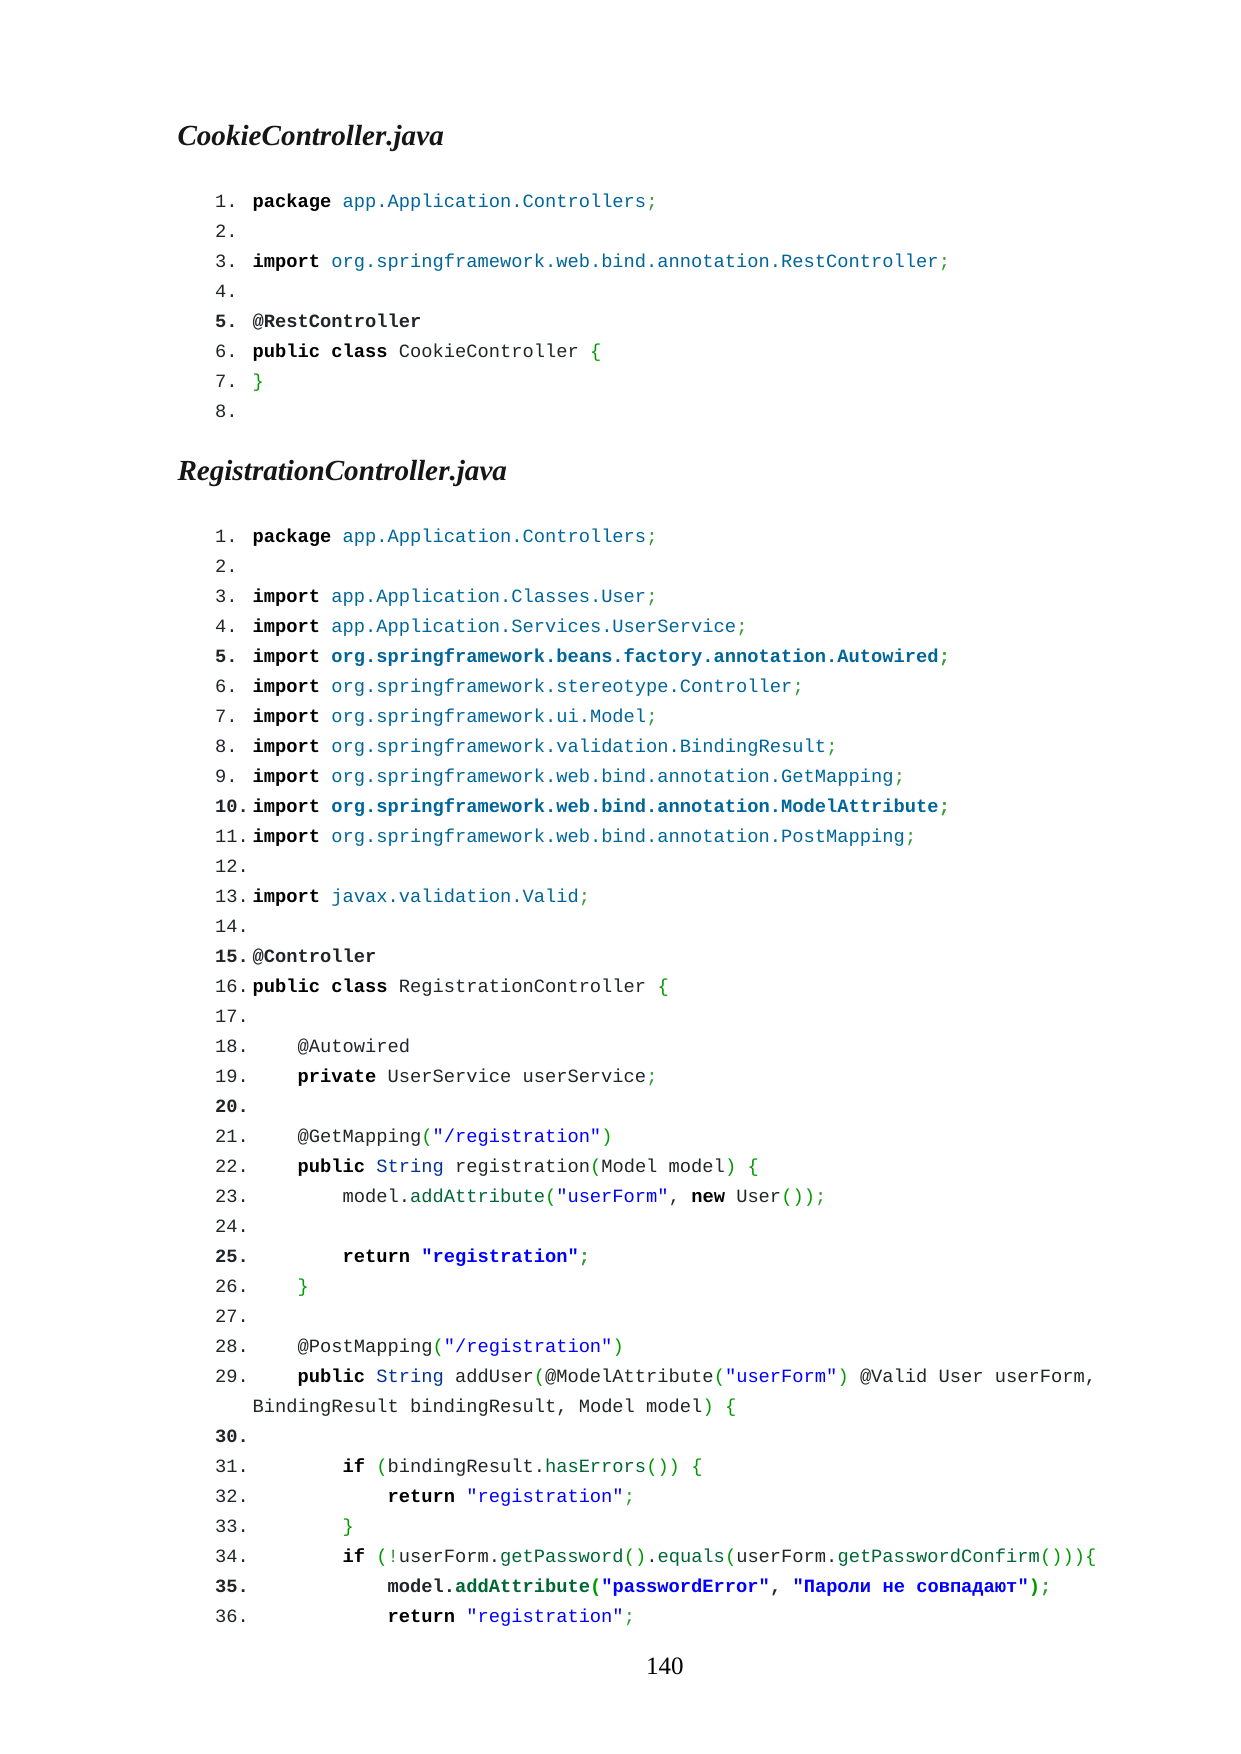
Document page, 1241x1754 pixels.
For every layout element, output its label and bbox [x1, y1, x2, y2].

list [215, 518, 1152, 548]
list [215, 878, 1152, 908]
picture [693, 742, 698, 750]
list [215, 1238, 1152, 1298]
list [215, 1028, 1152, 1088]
picture [412, 832, 417, 840]
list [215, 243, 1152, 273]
picture [592, 742, 597, 750]
picture [738, 257, 743, 265]
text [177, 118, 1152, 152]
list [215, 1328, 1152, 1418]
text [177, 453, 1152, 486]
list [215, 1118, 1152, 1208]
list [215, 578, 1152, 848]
picture [412, 682, 417, 690]
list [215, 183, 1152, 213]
picture [738, 832, 743, 840]
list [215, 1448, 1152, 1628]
picture [738, 772, 743, 780]
picture [333, 892, 339, 902]
picture [873, 832, 878, 840]
picture [412, 742, 417, 750]
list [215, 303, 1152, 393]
picture [412, 712, 417, 720]
picture [412, 772, 417, 780]
picture [412, 257, 417, 265]
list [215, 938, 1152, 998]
